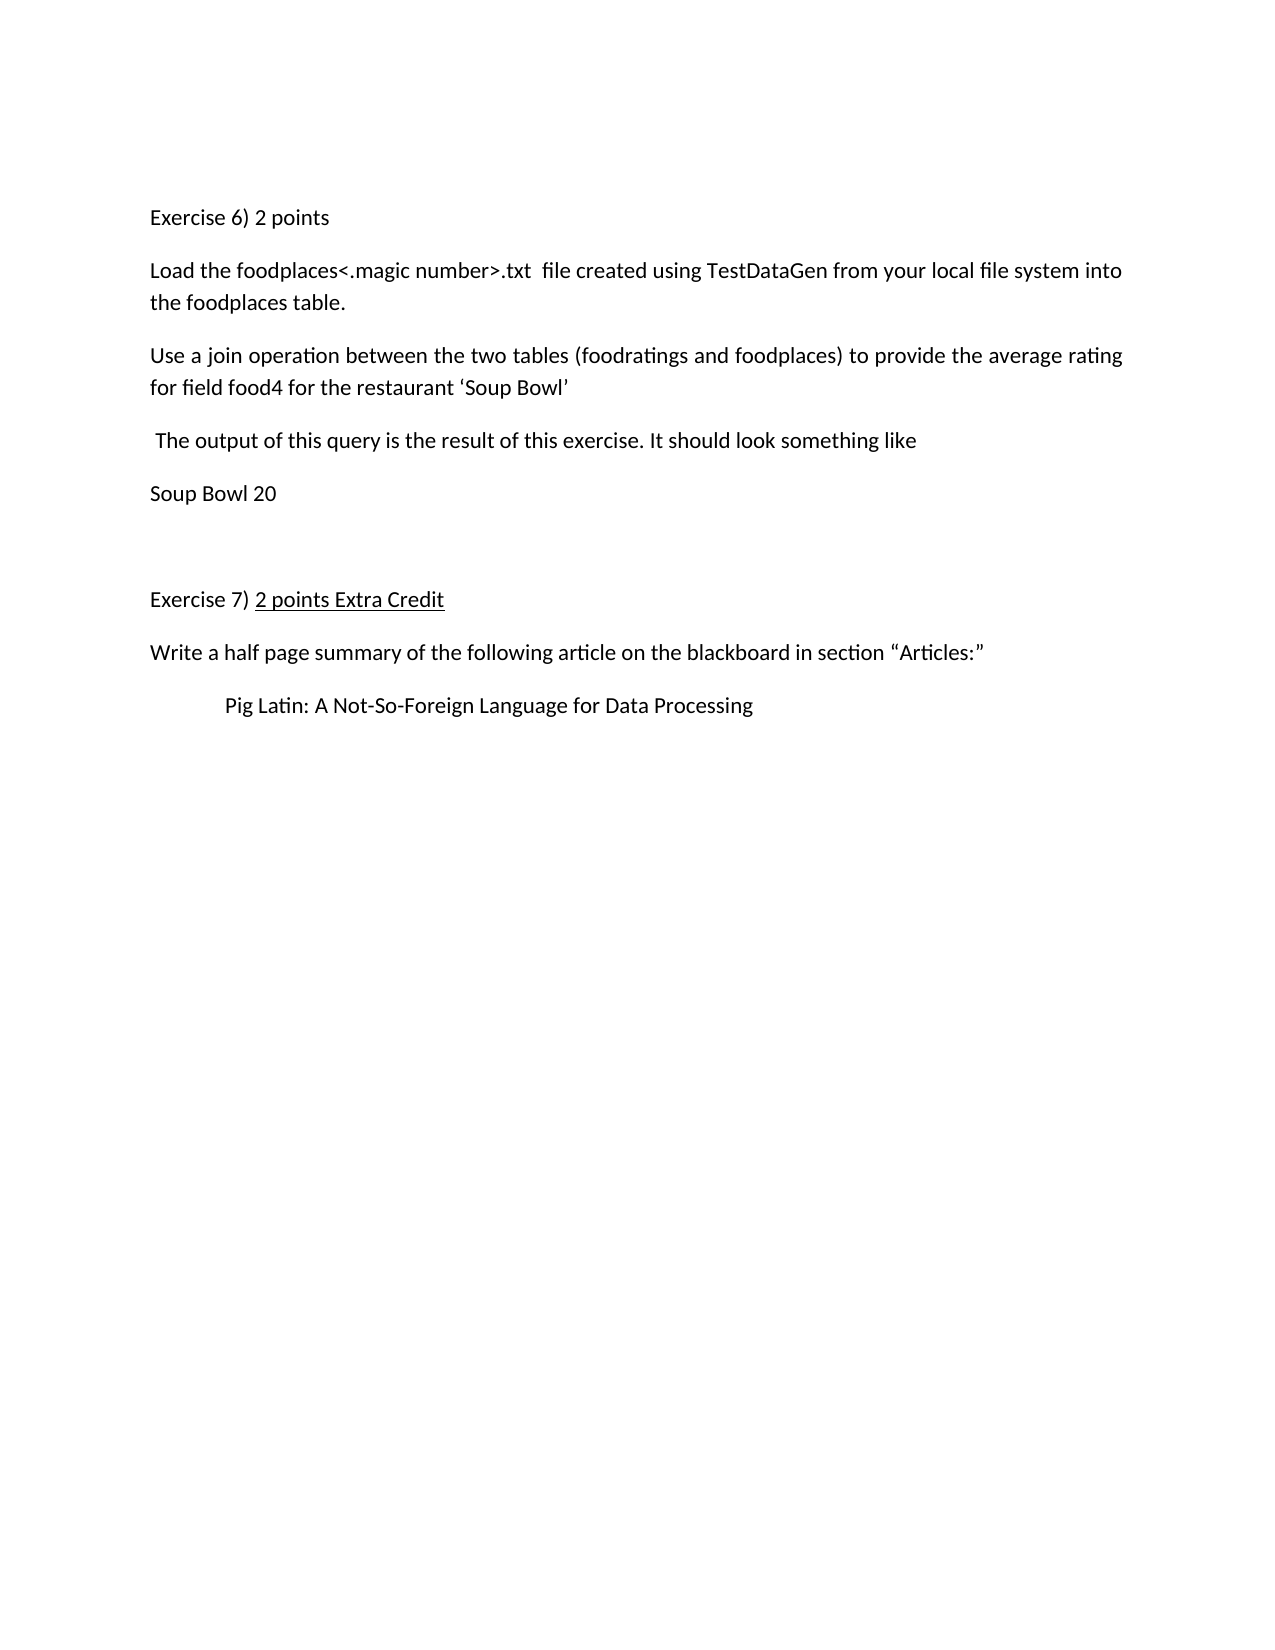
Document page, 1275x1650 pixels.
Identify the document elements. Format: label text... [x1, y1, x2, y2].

text Exercise 7) 2 points Extra Credit [150, 586, 1125, 613]
text The output of this query is the result of this exercise. It should look something like [150, 426, 1125, 454]
text Exercise 6) 2 points [150, 203, 1125, 231]
text Load the foodplaces<.magic number>.txt file created using TestDataGen from your local file system into the foodplaces table. [150, 256, 1125, 316]
text Use a join operation between the two tables (foodratings and foodplaces) to provide the average rating for field food4 for the restaurant ‘Soup Bowl’ [150, 341, 1125, 401]
text Write a half page summary of the following article on the blackboard in section “Articles:” [150, 638, 1125, 667]
text Soup Bowl 20 [150, 479, 1125, 507]
text Pig Latin: A Not-So-Foreign Language for Data Processing [150, 692, 1125, 719]
